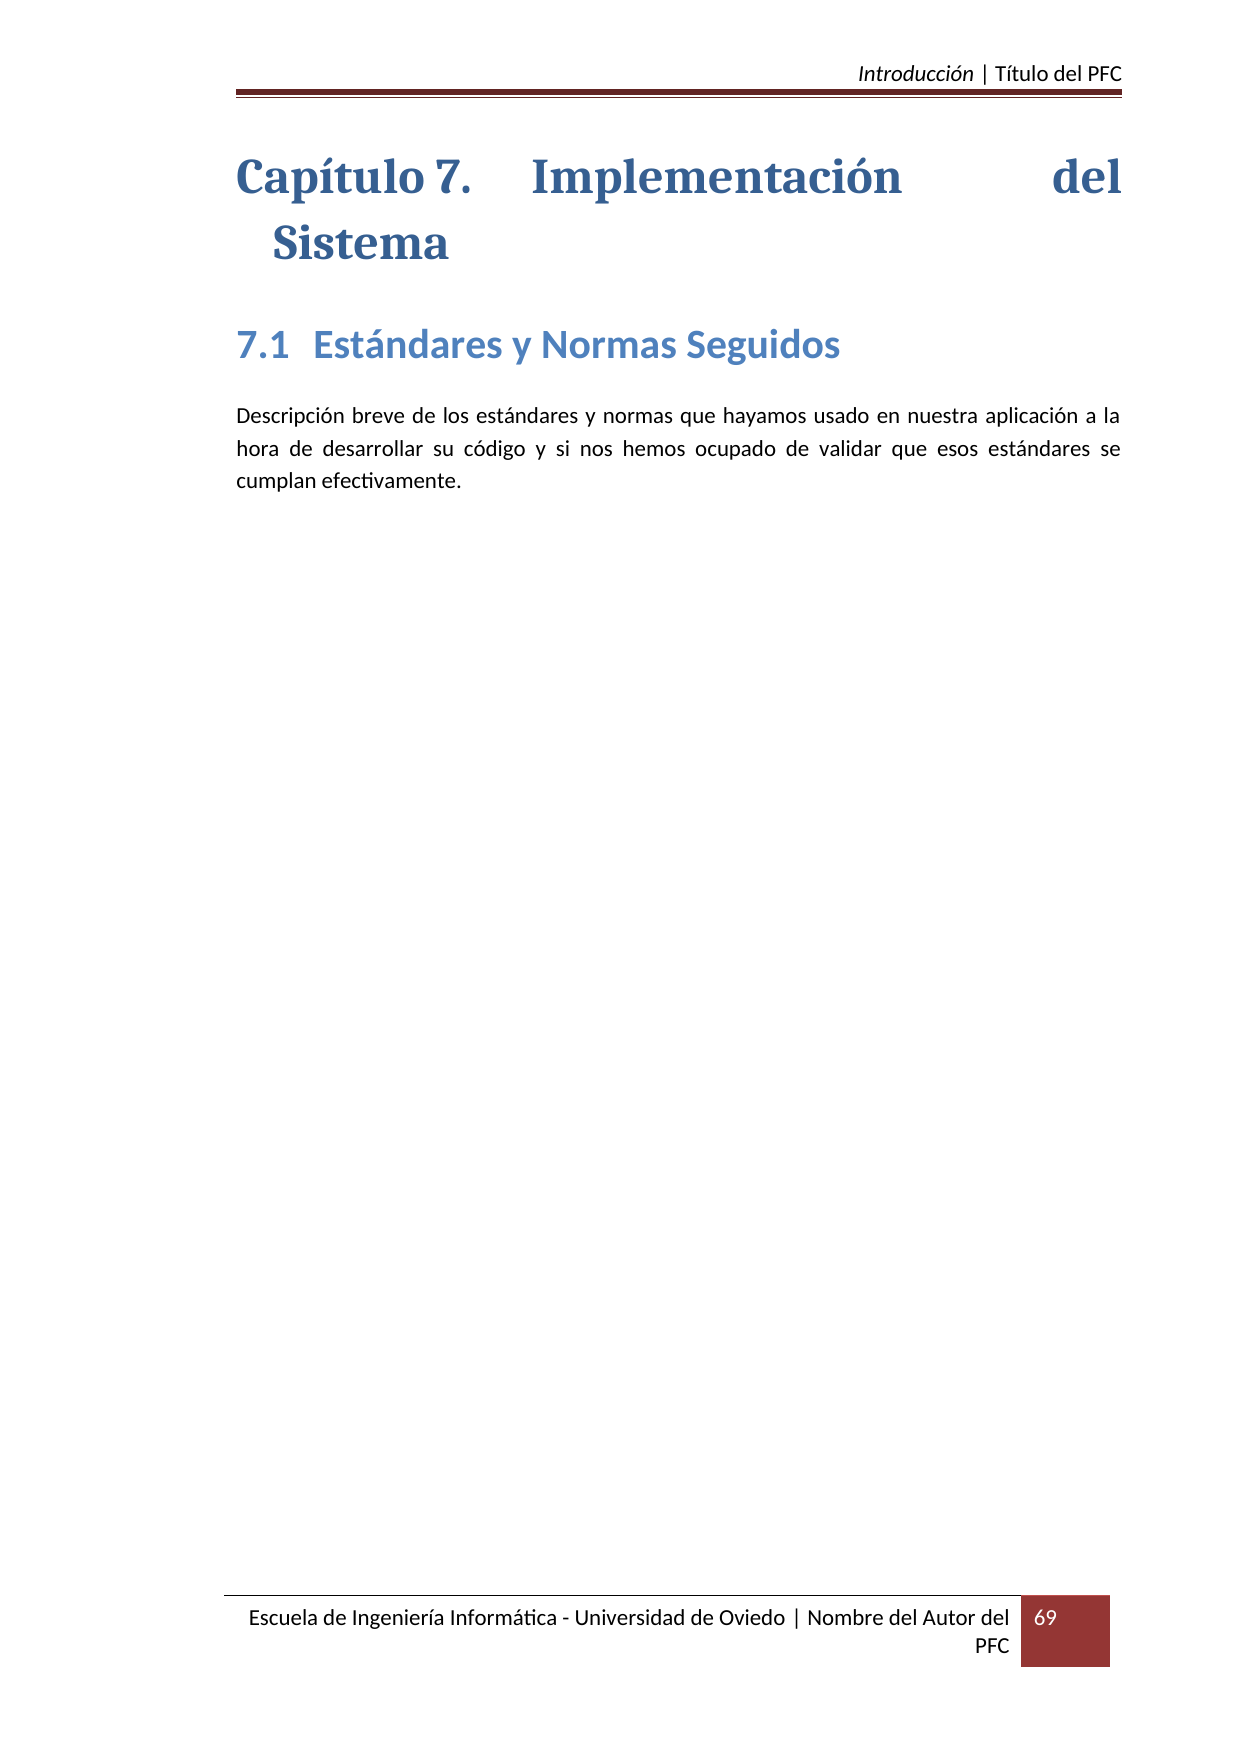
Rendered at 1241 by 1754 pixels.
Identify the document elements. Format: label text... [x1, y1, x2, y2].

subtitle Implementación del Sistema [236, 148, 1122, 272]
text Descripción breve de los estándares y normas que hayamos usado en nuestra aplicación a la hora de desarrollar su código y si nos hemos ocupado de validar que esos estándares se cumplan efectivamente. [236, 402, 1122, 494]
subtitle Estándares y Normas Seguidos [236, 318, 1122, 369]
